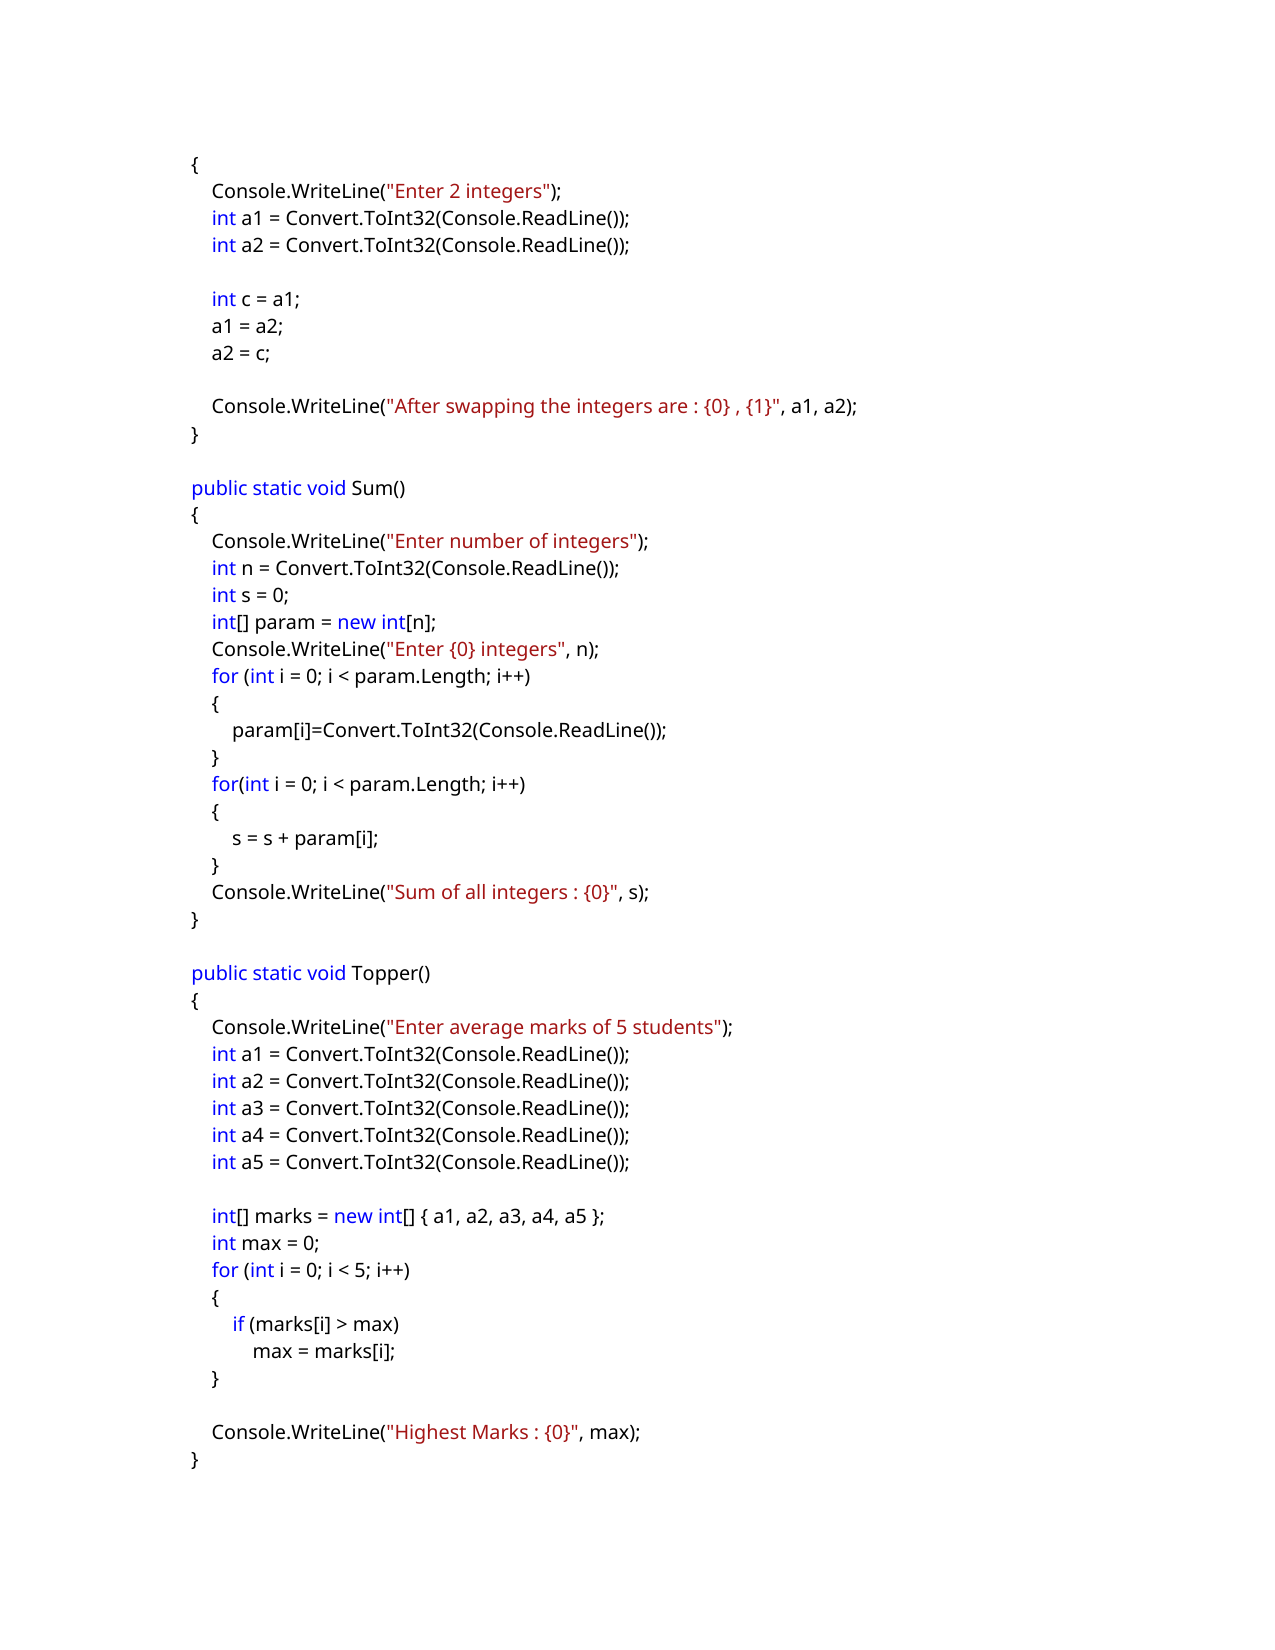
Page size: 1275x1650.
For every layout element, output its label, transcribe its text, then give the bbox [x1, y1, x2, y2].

text int a3 = Convert.ToInt32(Console.ReadLine()); [150, 1094, 1125, 1121]
text if (marks[i] > max) [150, 1310, 1125, 1337]
text int a1 = Convert.ToInt32(Console.ReadLine()); [150, 204, 1125, 231]
text } [150, 1364, 1125, 1391]
text int s = 0; [150, 582, 1125, 609]
text for (int i = 0; i < param.Length; i++) [150, 663, 1125, 689]
text param[i]=Convert.ToInt32(Console.ReadLine()); [150, 717, 1125, 743]
text { [150, 150, 1125, 177]
text int max = 0; [150, 1229, 1125, 1256]
text { [150, 986, 1125, 1013]
text int n = Convert.ToInt32(Console.ReadLine()); [150, 555, 1125, 582]
text int[] param = new int[n]; [150, 609, 1125, 636]
text Console.WriteLine("Enter {0} integers", n); [150, 636, 1125, 663]
text } [150, 1445, 1125, 1472]
text Console.WriteLine("Enter number of integers"); [150, 528, 1125, 555]
text s = s + param[i]; [150, 824, 1125, 851]
text public static void Topper() [150, 959, 1125, 986]
text } [150, 420, 1125, 447]
text int c = a1; [150, 285, 1125, 312]
text for (int i = 0; i < 5; i++) [150, 1256, 1125, 1283]
text a2 = c; [150, 339, 1125, 366]
text int[] marks = new int[] { a1, a2, a3, a4, a5 }; [150, 1202, 1125, 1229]
text Console.WriteLine("After swapping the integers are : {0} , {1}", a1, a2); [150, 393, 1125, 420]
text int a1 = Convert.ToInt32(Console.ReadLine()); [150, 1040, 1125, 1067]
text Console.WriteLine("Enter average marks of 5 students"); [150, 1013, 1125, 1040]
text { [150, 501, 1125, 528]
text { [150, 689, 1125, 717]
text int a5 = Convert.ToInt32(Console.ReadLine()); [150, 1148, 1125, 1175]
text a1 = a2; [150, 312, 1125, 339]
text int a2 = Convert.ToInt32(Console.ReadLine()); [150, 1067, 1125, 1094]
text max = marks[i]; [150, 1337, 1125, 1364]
text } [150, 743, 1125, 771]
text { [150, 1283, 1125, 1310]
text for(int i = 0; i < param.Length; i++) [150, 771, 1125, 797]
text int a4 = Convert.ToInt32(Console.ReadLine()); [150, 1121, 1125, 1148]
text int a2 = Convert.ToInt32(Console.ReadLine()); [150, 231, 1125, 258]
text } [150, 905, 1125, 932]
text { [150, 797, 1125, 824]
text Console.WriteLine("Enter 2 integers"); [150, 177, 1125, 204]
text public static void Sum() [150, 474, 1125, 501]
text Console.WriteLine("Sum of all integers : {0}", s); [150, 878, 1125, 905]
text Console.WriteLine("Highest Marks : {0}", max); [150, 1418, 1125, 1445]
text } [150, 851, 1125, 878]
